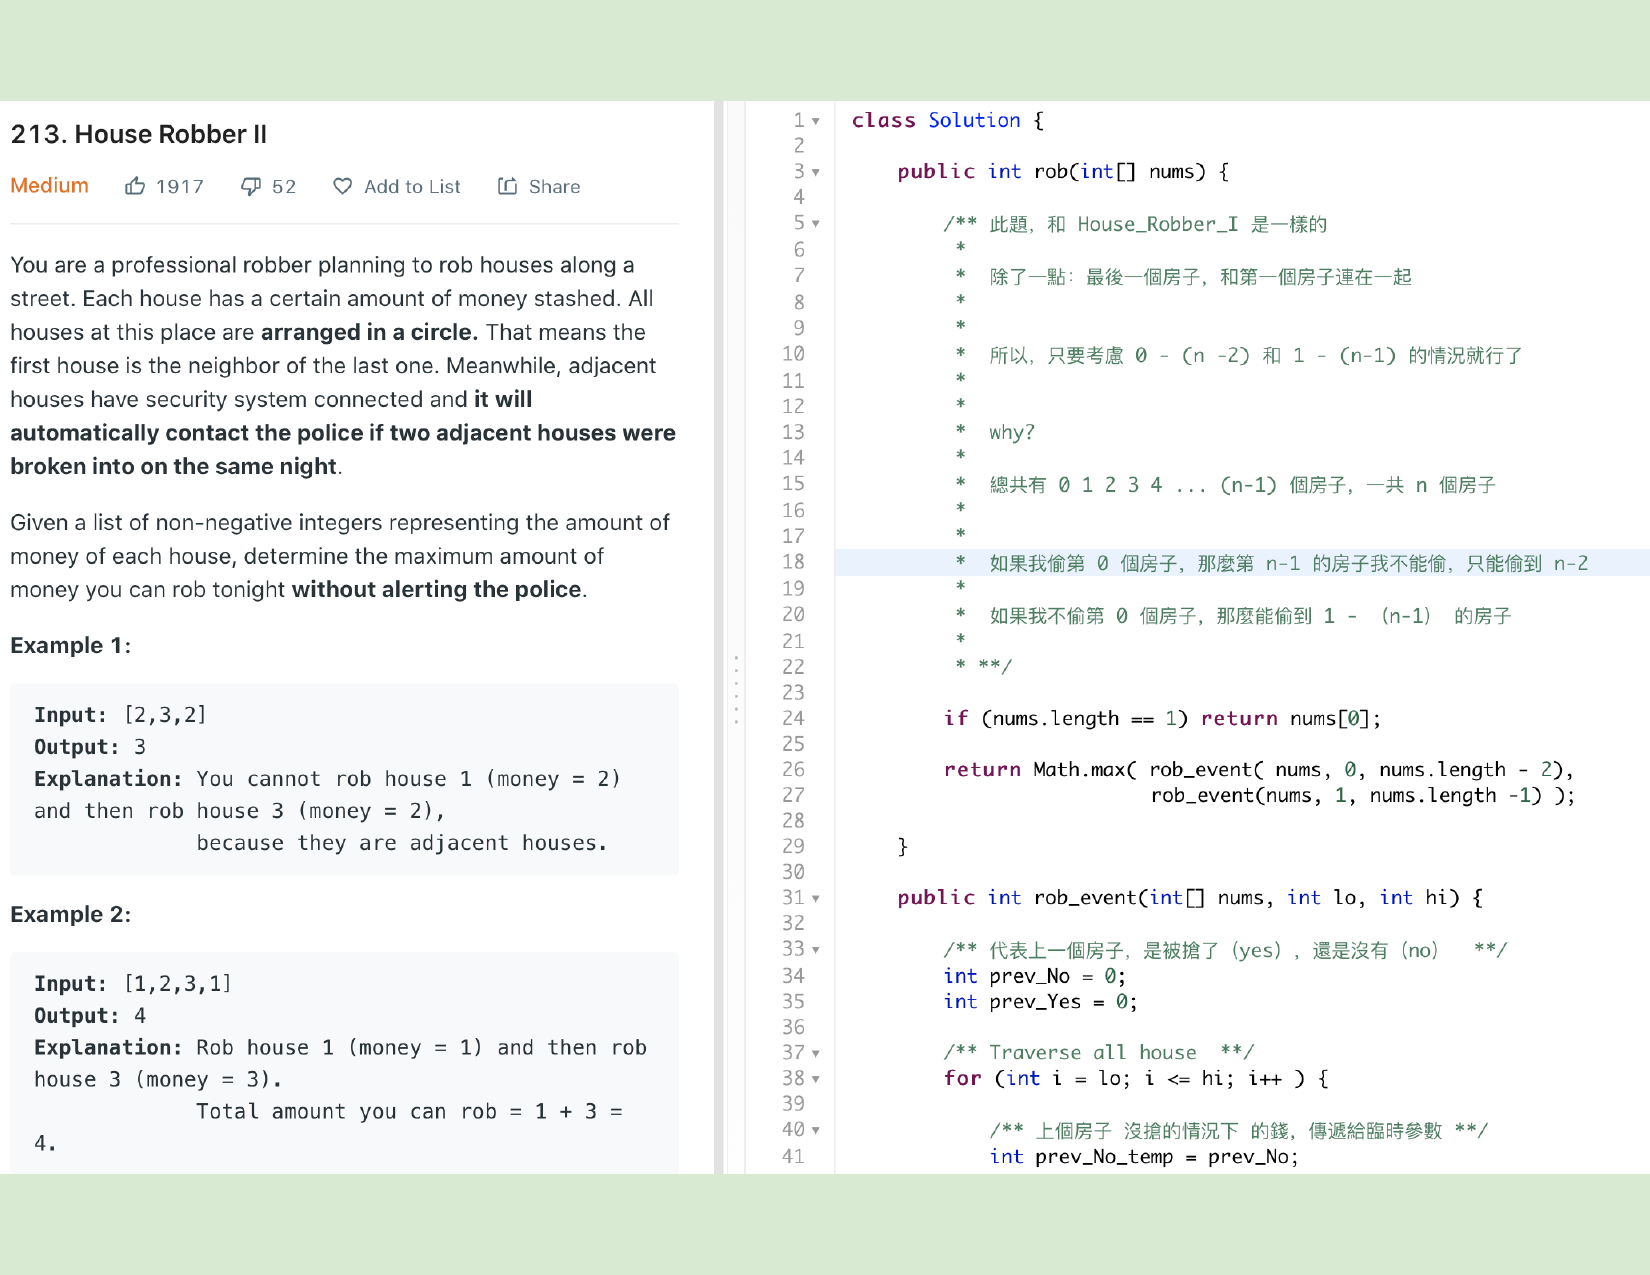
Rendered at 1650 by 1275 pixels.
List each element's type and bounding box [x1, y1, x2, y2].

picture [0, 101, 1650, 1174]
